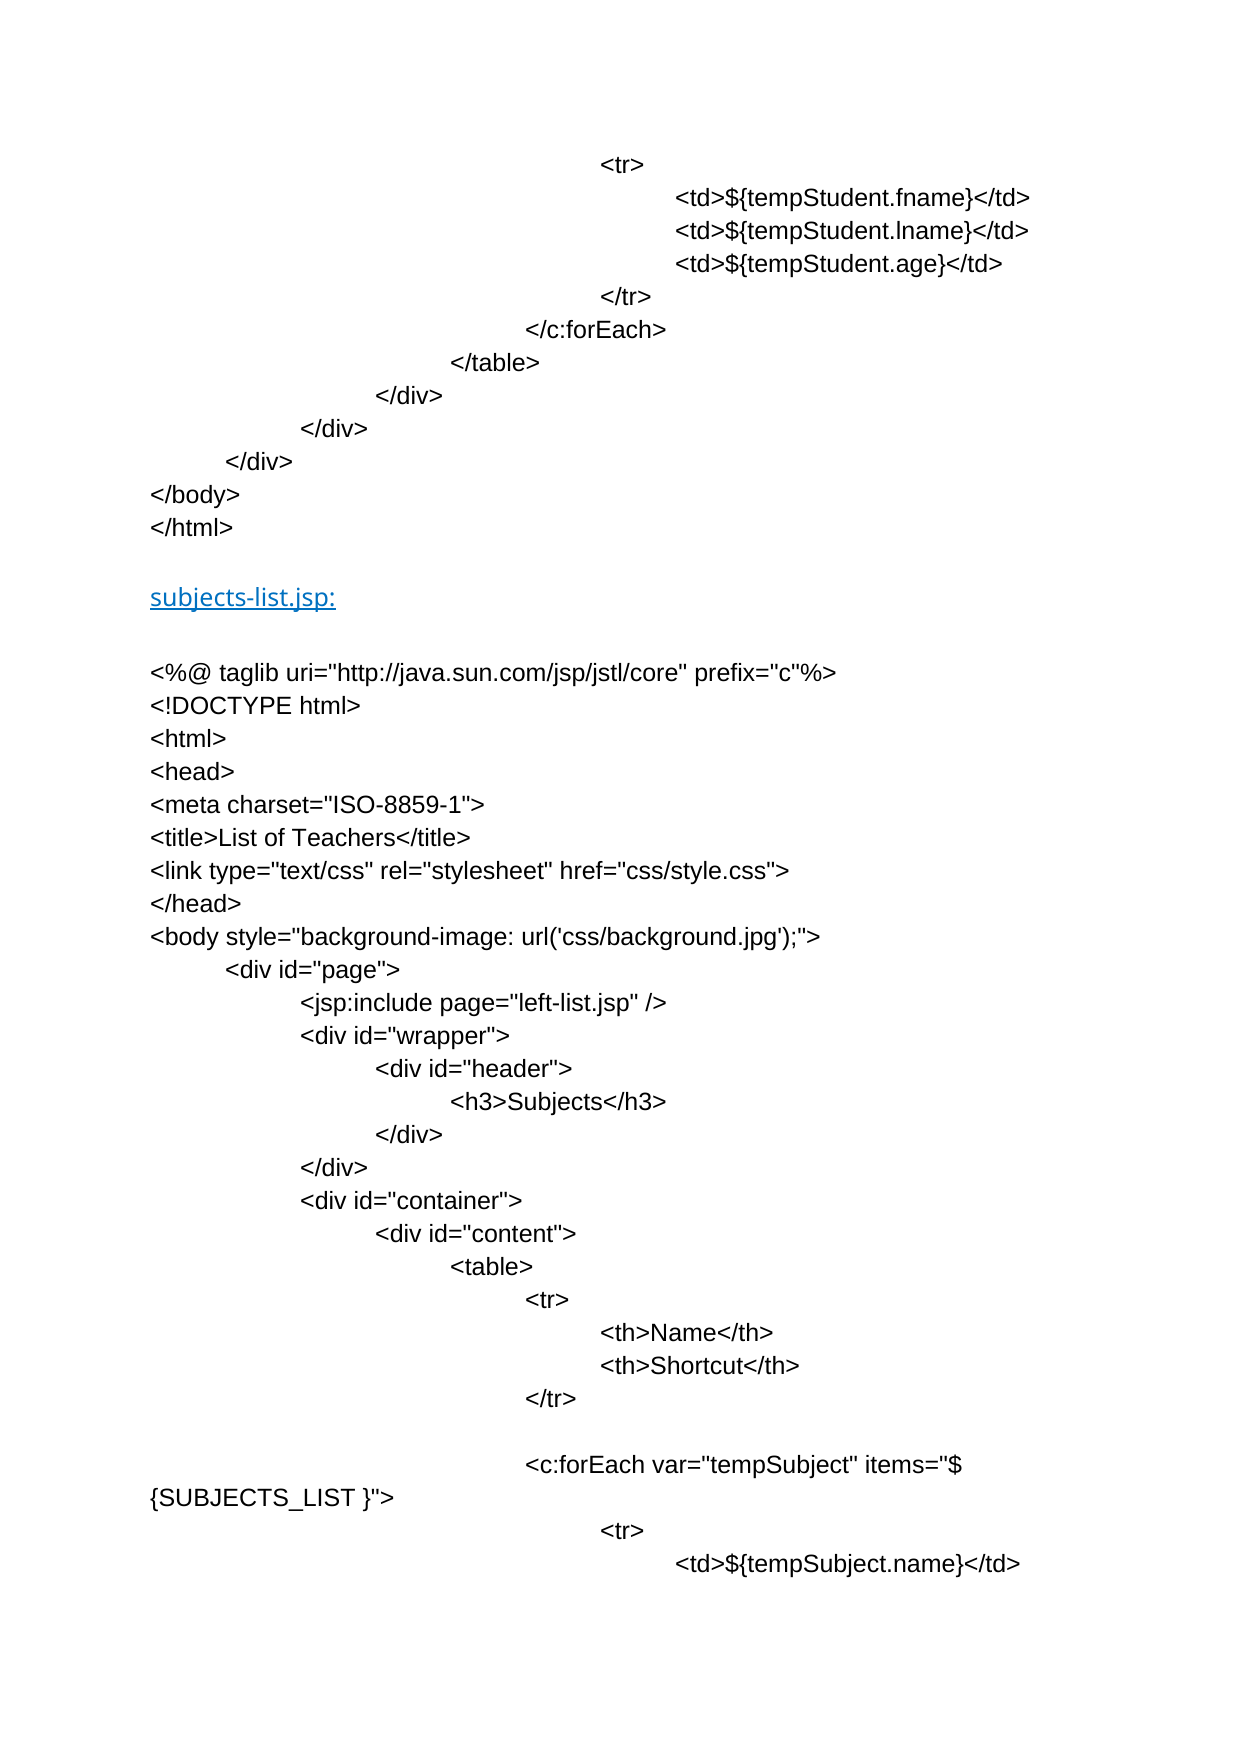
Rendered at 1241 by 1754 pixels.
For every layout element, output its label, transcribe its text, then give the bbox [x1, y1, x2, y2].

text </div> [150, 381, 1090, 410]
text subjects-list.jsp: [150, 579, 1090, 613]
text <!DOCTYPE html> [150, 691, 1090, 719]
text <div id="content"> [150, 1219, 1090, 1248]
text <%@ taglib uri="http://java.sun.com/jsp/jstl/core" prefix="c"%> [150, 658, 1090, 686]
text </div> [150, 1120, 1090, 1149]
text </div> [150, 447, 1090, 476]
text <tr> [150, 1516, 1090, 1545]
text </c:forEach> [150, 315, 1090, 344]
text <table> [150, 1252, 1090, 1281]
text <div id="header"> [150, 1054, 1090, 1083]
text <jsp:include page="left-list.jsp" /> [150, 988, 1090, 1017]
text <h3>Subjects</h3> [150, 1087, 1090, 1116]
text </html> [150, 513, 1090, 542]
text <c:forEach var="tempSubject" items="${SUBJECTS_LIST }"> [150, 1450, 1090, 1512]
text <div id="container"> [150, 1186, 1090, 1215]
text <link type="text/css" rel="stylesheet" href="css/style.css"> [150, 856, 1090, 884]
text </div> [150, 1153, 1090, 1182]
text <td>${tempSubject.name}</td> [150, 1549, 1090, 1578]
text <td>${tempStudent.fname}</td> [150, 183, 1090, 212]
text </div> [150, 414, 1090, 443]
text <tr> [150, 1285, 1090, 1314]
text <body style="background-image: url('css/background.jpg');"> [150, 922, 1090, 951]
text <td>${tempStudent.lname}</td> [150, 216, 1090, 245]
text <div id="page"> [150, 955, 1090, 983]
text <td>${tempStudent.age}</td> [150, 249, 1090, 278]
text <html> [150, 724, 1090, 752]
text </body> [150, 480, 1090, 509]
text <tr> [150, 150, 1090, 179]
text <title>List of Teachers</title> [150, 823, 1090, 851]
text </table> [150, 348, 1090, 377]
text <div id="wrapper"> [150, 1021, 1090, 1049]
text <meta charset="ISO-8859-1"> [150, 790, 1090, 818]
text </tr> [150, 1384, 1090, 1413]
text </tr> [150, 282, 1090, 311]
text </head> [150, 889, 1090, 917]
text <th>Name</th> [150, 1318, 1090, 1347]
text <head> [150, 757, 1090, 785]
text <th>Shortcut</th> [150, 1351, 1090, 1380]
